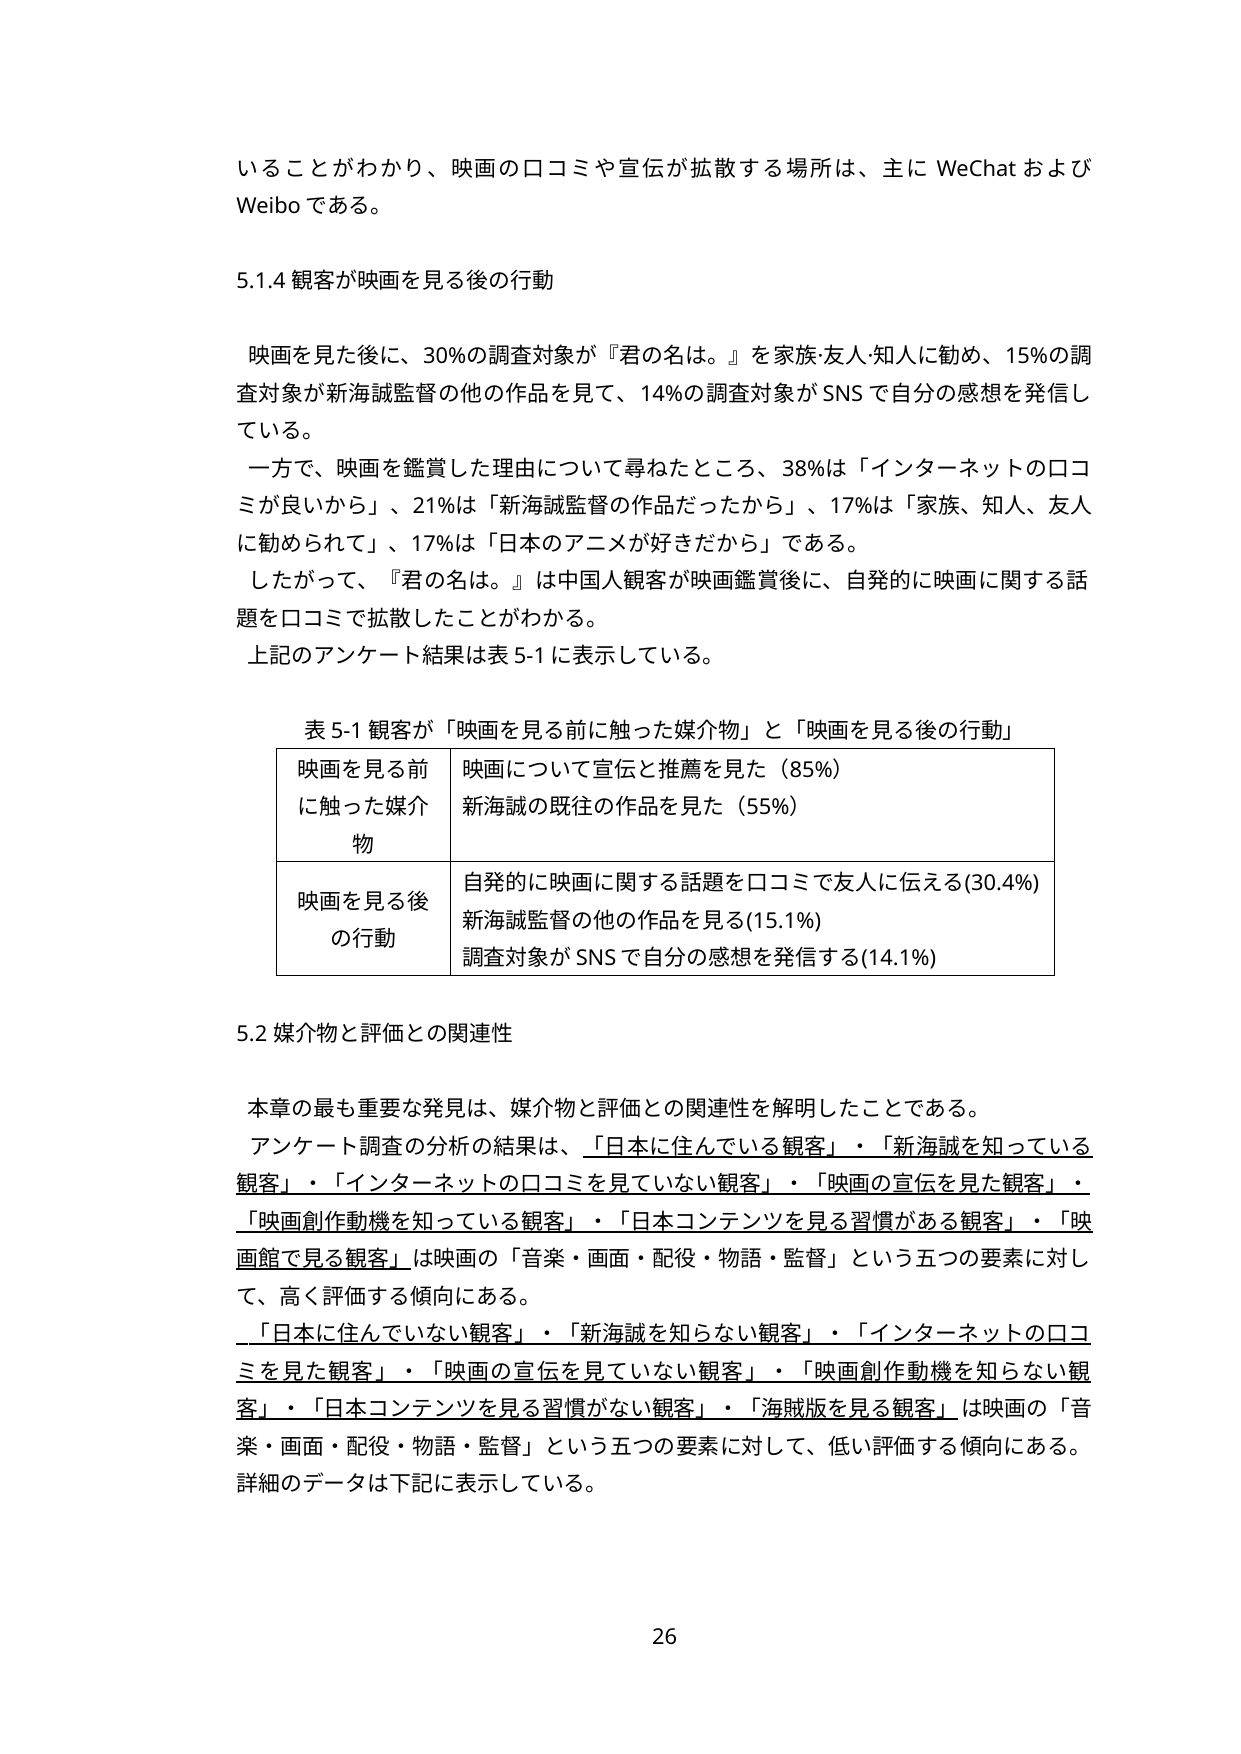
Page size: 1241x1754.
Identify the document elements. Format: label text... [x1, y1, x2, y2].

text 上記のアンケート結果は表5-1に表示している。 [236, 635, 1092, 673]
table_header 映画について宣伝と推薦を見た（85%） 新海誠の既往の作品を見た（55%） [451, 749, 1054, 861]
text アンケート調査の分析の結果は、「日本に住んでいる観客」・「新海誠を知っている観客」・「インターネットの口コミを見ていない観客」・「映画の宣伝を見た観客」・「映画創作動機を知っている観客」・「日本コンテンツを見る習慣がある観客」・「映画館で見る観客」は映画の「音楽・画面・配役・物語・監督」という五つの要素に対して、高く評価する傾向にある。 [236, 1233, 1092, 1313]
table_header 映画を見る前に触った媒介物 [277, 749, 450, 861]
text 「日本に住んでいない観客」・「新海誠を知らない観客」・「インターネットの口コミを見た観客」・「映画の宣伝を見ていない観客」・「映画創作動機を知らない観客」・「日本コンテンツを見る習慣がない観客」・「海賊版を見る観客」は映画の「音楽・画面・配役・物語・監督」という五つの要素に対して、低い評価する傾向にある。詳細のデータは下記に表示している。 [236, 1313, 1092, 1501]
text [236, 148, 1092, 223]
table_cell 映画を見る後の行動 [277, 862, 450, 975]
text 5.1.4 観客が映画を見る後の行動 [236, 260, 1092, 298]
text 表5-1 観客が「映画を見る前に触った媒介物」と「映画を見る後の行動」 [236, 710, 1092, 748]
text アンケート調査の分析の結果は、「日本に住んでいる観客」・「新海誠を知っている観客」・「インターネットの口コミを見ていない観客」・「映画の宣伝を見た観客」・「映画創作動機を知っている観客」・「日本コンテンツを見る習慣がある観客」・「映画館で見る観客」は映画の「音楽・画面・配役・物語・監督」という五つの要素に対して、高く評価する傾向にある。 [236, 1126, 1092, 1231]
text したがって、『君の名は。』は中国人観客が映画鑑賞後に、自発的に映画に関する話題を口コミで拡散したことがわかる。 [236, 560, 1092, 635]
text 一方で、映画を鑑賞した理由について尋ねたところ、38%は「インターネットの口コミが良いから」、21%は「新海誠監督の作品だったから」、17%は「家族、知人、友人に勧められて」、17%は「日本のアニメが好きだから」である。 [236, 448, 1092, 560]
table_cell 自発的に映画に関する話題を口コミで友人に伝える(30.4%) 新海誠監督の他の作品を見る(15.1%) 調査対象がSNSで自分の感想を発信する(14.1%) [451, 862, 1054, 975]
subtitle 5.2 媒介物と評価との関連性 [236, 1013, 1092, 1051]
text 映画を見た後に、30%の調査対象が『君の名は。』を家族·友人·知人に勧め、15%の調査対象が新海誠監督の他の作品を見て、14%の調査対象がSNSで自分の感想を発信している。 [236, 335, 1092, 448]
text 本章の最も重要な発見は、媒介物と評価との関連性を解明したことである。 [236, 1088, 1092, 1126]
